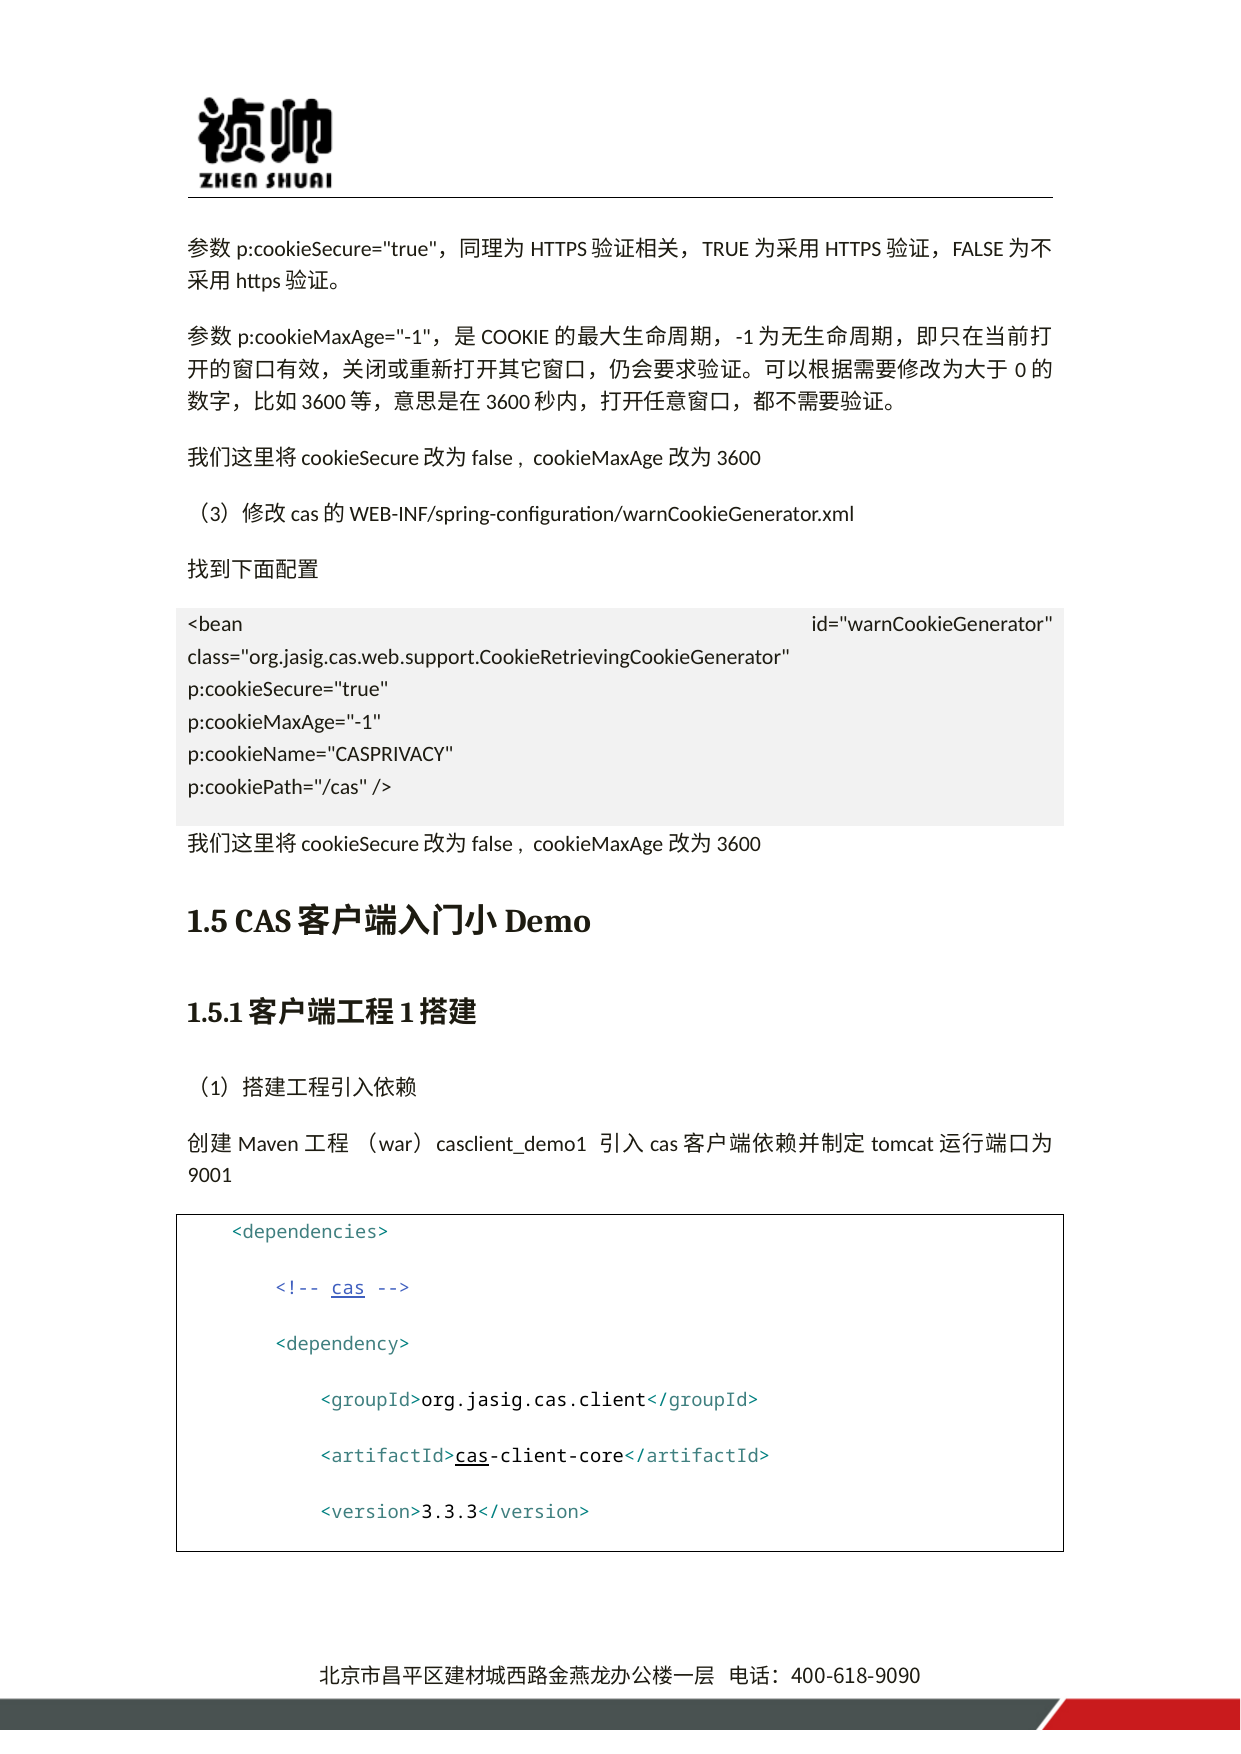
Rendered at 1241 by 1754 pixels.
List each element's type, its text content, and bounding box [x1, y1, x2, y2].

text （1）搭建工程引入依赖 [187, 1070, 1053, 1102]
text 我们这里将cookieSecure改为false , cookieMaxAge 改为3600 [187, 826, 1053, 858]
text 创建Maven工程 （war）casclient_demo1 引入cas客户端依赖并制定tomcat运行端口为9001 [187, 1126, 1053, 1191]
subtitle 1.5.1客户端工程1搭建 [187, 978, 1053, 1043]
picture [0, 1639, 1241, 1730]
text 参数p:cookieMaxAge="-1"，是COOKIE的最大生命周期，-1为无生命周期，即只在当前打开的窗口有效，关闭或重新打开其它窗口，仍会要求验证。可以根据需要修改为大于0的数字，比如3600等，意思是在3600秒内，打开任意窗口，都不需要验证。 [187, 319, 1053, 416]
text 我们这里将cookieSecure改为false , cookieMaxAge 改为3600 [187, 440, 1053, 472]
text 找到下面配置 [187, 552, 1053, 584]
picture [187, 88, 341, 195]
text （3）修改cas的WEB-INF/spring-configuration/warnCookieGenerator.xml [187, 496, 1053, 528]
table_header <bean id="warnCookieGenerator" class="org.jasig.cas.web.support.CookieRetrievingCookieGenerator" p:cookieSecure="true" p:cookieMaxAge="-1" p:cookieName="CASPRIVACY" p:cookiePath="/cas" /> [176, 608, 1064, 826]
subtitle 1.5 CAS客户端入门小Demo [187, 886, 1053, 951]
text 参数p:cookieSecure="true"，同理为HTTPS验证相关，TRUE为采用HTTPS验证，FALSE为不采用https验证。 [187, 230, 1053, 295]
